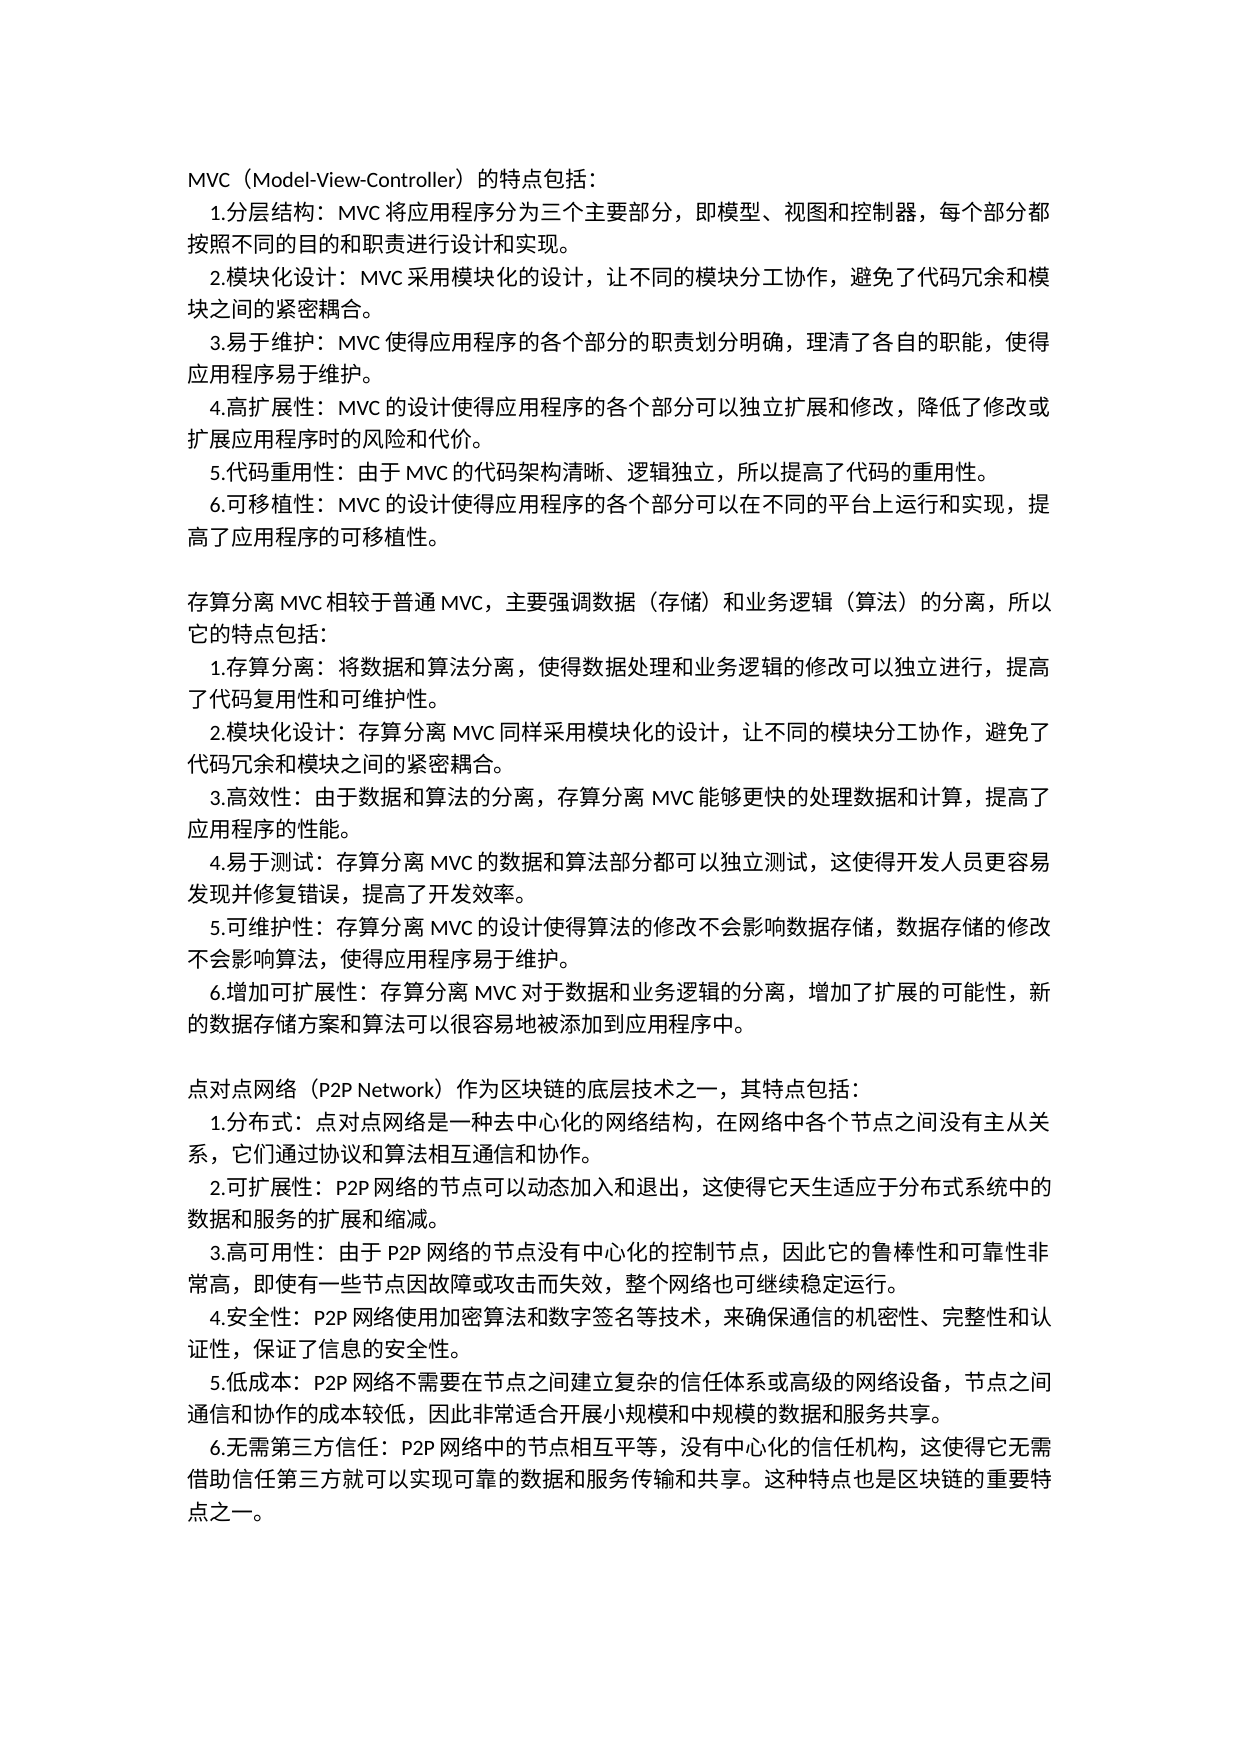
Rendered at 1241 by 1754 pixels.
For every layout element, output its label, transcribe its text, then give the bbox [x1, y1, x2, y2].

text 1.分布式：点对点网络是一种去中心化的网络结构，在网络中各个节点之间没有主从关系，它们通过协议和算法相互通信和协作。 [187, 1104, 1053, 1169]
text 点对点网络（P2P Network）作为区块链的底层技术之一，其特点包括： [187, 1072, 1053, 1104]
text 3.高效性：由于数据和算法的分离，存算分离MVC能够更快的处理数据和计算，提高了应用程序的性能。 [187, 779, 1053, 844]
text 6.增加可扩展性：存算分离MVC对于数据和业务逻辑的分离，增加了扩展的可能性，新的数据存储方案和算法可以很容易地被添加到应用程序中。 [187, 974, 1053, 1039]
text 2.模块化设计：存算分离MVC同样采用模块化的设计，让不同的模块分工协作，避免了代码冗余和模块之间的紧密耦合。 [187, 714, 1053, 779]
text 5.低成本：P2P网络不需要在节点之间建立复杂的信任体系或高级的网络设备，节点之间通信和协作的成本较低，因此非常适合开展小规模和中规模的数据和服务共享。 [187, 1364, 1053, 1429]
text 4.易于测试：存算分离MVC的数据和算法部分都可以独立测试，这使得开发人员更容易发现并修复错误，提高了开发效率。 [187, 844, 1053, 909]
text 2.可扩展性：P2P网络的节点可以动态加入和退出，这使得它天生适应于分布式系统中的数据和服务的扩展和缩减。 [187, 1169, 1053, 1234]
text 3.高可用性：由于P2P网络的节点没有中心化的控制节点，因此它的鲁棒性和可靠性非常高，即使有一些节点因故障或攻击而失效，整个网络也可继续稳定运行。 [187, 1234, 1053, 1299]
text 4.高扩展性：MVC的设计使得应用程序的各个部分可以独立扩展和修改，降低了修改或扩展应用程序时的风险和代价。 [187, 389, 1053, 454]
text 4.安全性：P2P网络使用加密算法和数字签名等技术，来确保通信的机密性、完整性和认证性，保证了信息的安全性。 [187, 1299, 1053, 1364]
text 5.代码重用性：由于MVC的代码架构清晰、逻辑独立，所以提高了代码的重用性。 [187, 454, 1053, 487]
text 2.模块化设计：MVC采用模块化的设计，让不同的模块分工协作，避免了代码冗余和模块之间的紧密耦合。 [187, 259, 1053, 324]
text MVC（Model-View-Controller）的特点包括： [187, 162, 1053, 194]
text 5.可维护性：存算分离MVC的设计使得算法的修改不会影响数据存储，数据存储的修改不会影响算法，使得应用程序易于维护。 [187, 909, 1053, 974]
text 6.无需第三方信任：P2P网络中的节点相互平等，没有中心化的信任机构，这使得它无需借助信任第三方就可以实现可靠的数据和服务传输和共享。这种特点也是区块链的重要特点之一。 [187, 1429, 1053, 1527]
text 3.易于维护：MVC使得应用程序的各个部分的职责划分明确，理清了各自的职能，使得应用程序易于维护。 [187, 324, 1053, 389]
text 6.可移植性：MVC的设计使得应用程序的各个部分可以在不同的平台上运行和实现，提高了应用程序的可移植性。 [187, 487, 1053, 552]
text 1.分层结构：MVC将应用程序分为三个主要部分，即模型、视图和控制器，每个部分都按照不同的目的和职责进行设计和实现。 [187, 194, 1053, 259]
text 存算分离MVC相较于普通MVC，主要强调数据（存储）和业务逻辑（算法）的分离，所以它的特点包括： [187, 584, 1053, 649]
text 1.存算分离：将数据和算法分离，使得数据处理和业务逻辑的修改可以独立进行，提高了代码复用性和可维护性。 [187, 649, 1053, 714]
